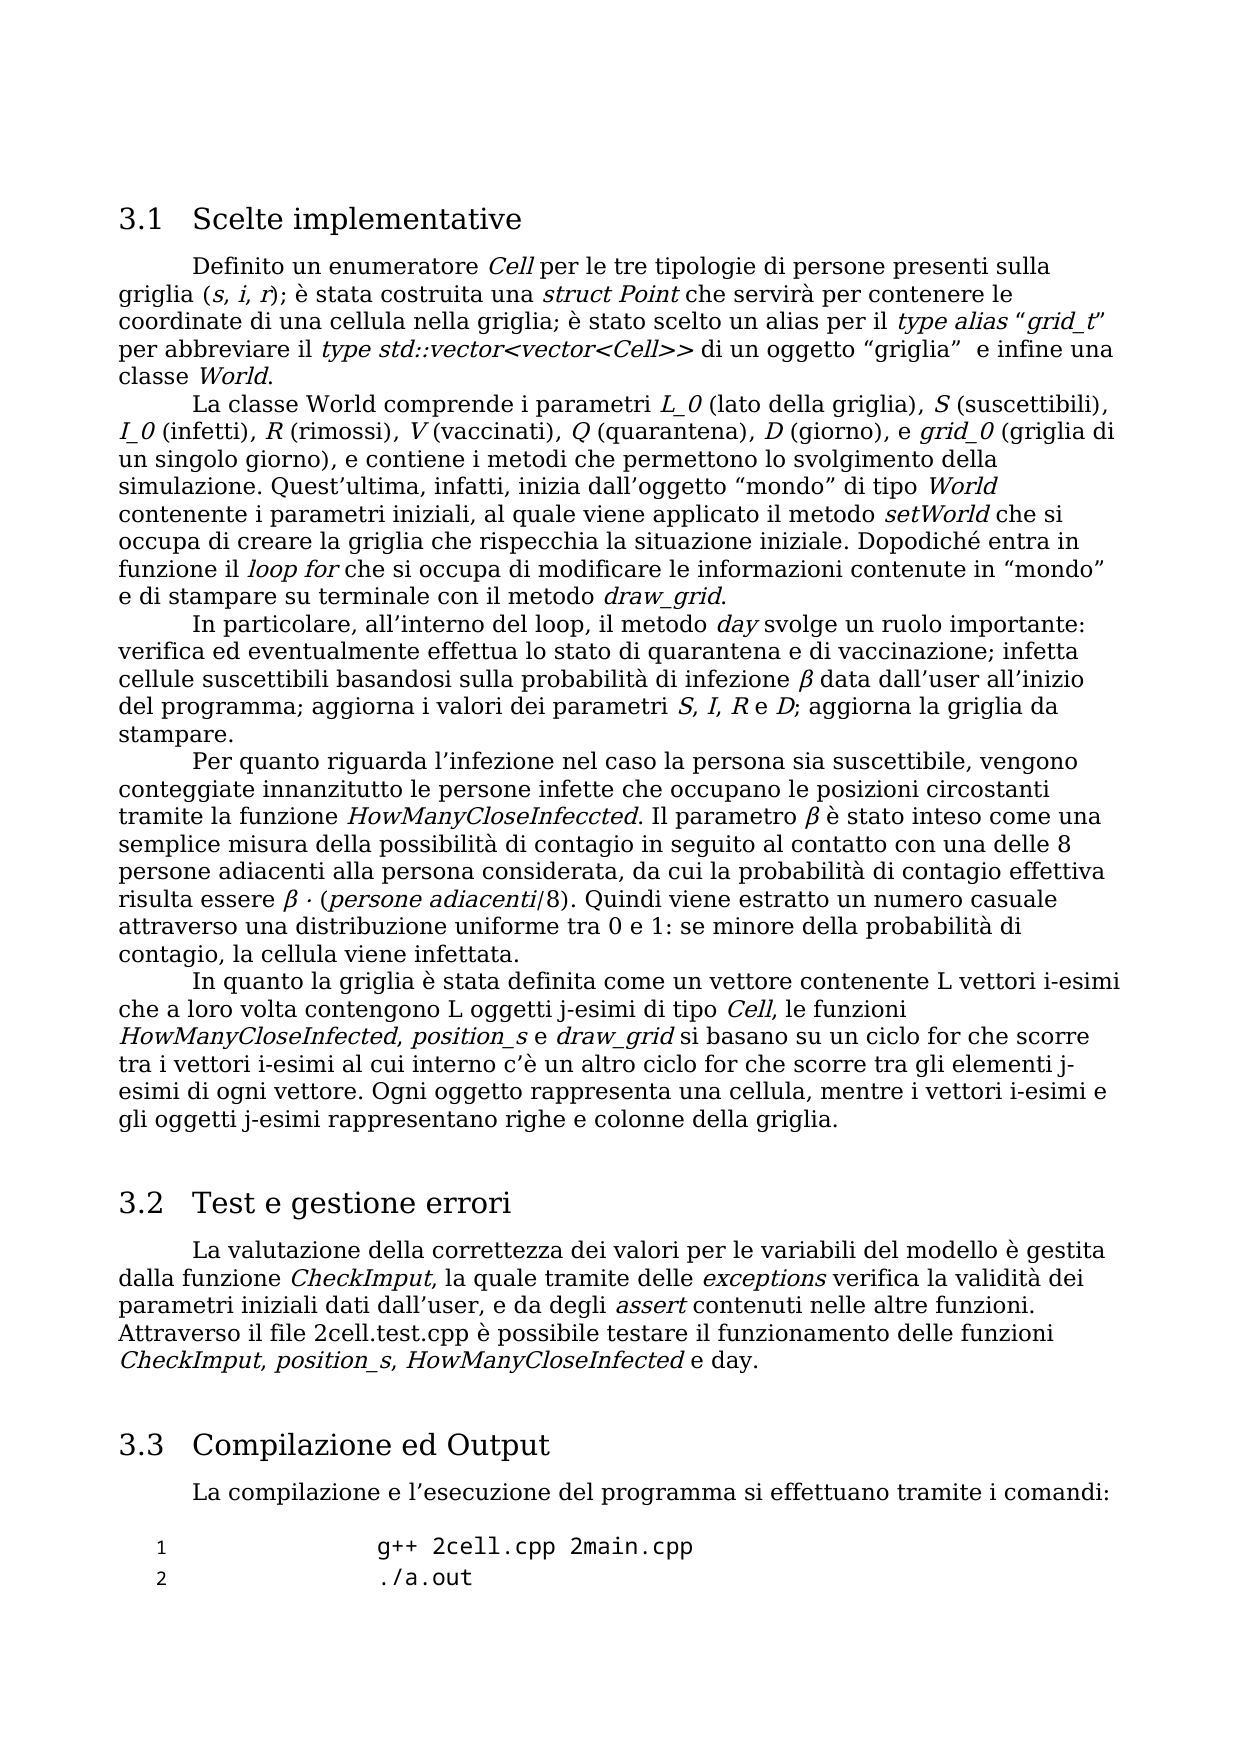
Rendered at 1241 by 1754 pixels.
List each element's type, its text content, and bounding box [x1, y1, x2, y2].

text La classe World comprende i parametri L_0 (lato della griglia), S (suscettibili), I_0 (infetti), R (rimossi), V (vaccinati), Q (quarantena), D (giorno), e grid_0 (griglia di un singolo giorno), e contiene i metodi che permettono lo svolgimento della simulazione. Quest’ultima, infatti, inizia dall’oggetto “mondo” di tipo World contenente i parametri iniziali, al quale viene applicato il metodo setWorld che si occupa di creare la griglia che rispecchia la situazione iniziale. Dopodiché entra in funzione il loop for che si occupa di modificare le informazioni contenute in “mondo” e di stampare su terminale con il metodo draw_grid. [118, 389, 1122, 609]
text Per quanto riguarda l’infezione nel caso la persona sia suscettibile, vengono conteggiate innanzitutto le persone infette che occupano le posizioni circostanti tramite la funzione HowManyCloseInfeccted. Il parametro β è stato inteso come una semplice misura della possibilità di contagio in seguito al contatto con una delle 8 persone adiacenti alla persona considerata, da cui la probabilità di contagio effettiva risulta essere β · (persone adiacenti/8). Quindi viene estratto un numero casuale attraverso una distribuzione uniforme tra 0 e 1: se minore della probabilità di contagio, la cellula viene infettata. [118, 747, 1122, 967]
text Definito un enumeratore Cell per le tre tipologie di persone presenti sulla griglia (s, i, r); è stata costruita una struct Point che servirà per contenere le coordinate di una cellula nella griglia; è stato scelto un alias per il type alias “grid_t” per abbreviare il type std::vector<vector<Cell>> di un oggetto “griglia” e infine una classe World. [118, 252, 1122, 389]
list g++ 2cell.cpp 2main.cpp [156, 1530, 1122, 1561]
text La compilazione e l’esecuzione del programma si effettuano tramite i comandi: [118, 1478, 1122, 1505]
text In particolare, all’interno del loop, il metodo day svolge un ruolo importante: verifica ed eventualmente effettua lo stato di quarantena e di vaccinazione; infetta cellule suscettibili basandosi sulla probabilità di infezione β data dall’user all’inizio del programma; aggiorna i valori dei parametri S, I, R e D; aggiorna la griglia da stampare. [118, 609, 1122, 747]
text 3.2 Test e gestione errori [118, 1184, 1122, 1219]
text In quanto la griglia è stata definita come un vettore contenente L vettori i-esimi che a loro volta contengono L oggetti j-esimi di tipo Cell, le funzioni HowManyCloseInfected, position_s e draw_grid si basano su un ciclo for che scorre tra i vettori i-esimi al cui interno c’è un altro ciclo for che scorre tra gli elementi j-esimi di ogni vettore. Ogni oggetto rappresenta una cellula, mentre i vettori i-esimi e gli oggetti j-esimi rappresentano righe e colonne della griglia.QQ [118, 967, 1122, 1132]
text 3.1 Scelte implementative [118, 200, 1122, 235]
text La valutazione della correttezza dei valori per le variabili del modello è gestita dalla funzione CheckImput, la quale tramite delle exceptions verifica la validità dei parametri iniziali dati dall’user, e da degli assert contenuti nelle altre funzioni. Attraverso il file 2cell.test.cpp è possibile testare il funzionamento delle funzioni CheckImput, position_s, HowManyCloseInfected e day. [118, 1236, 1122, 1373]
list ./a.out [156, 1561, 1122, 1593]
text 3.3 Compilazione ed Output [118, 1426, 1122, 1461]
